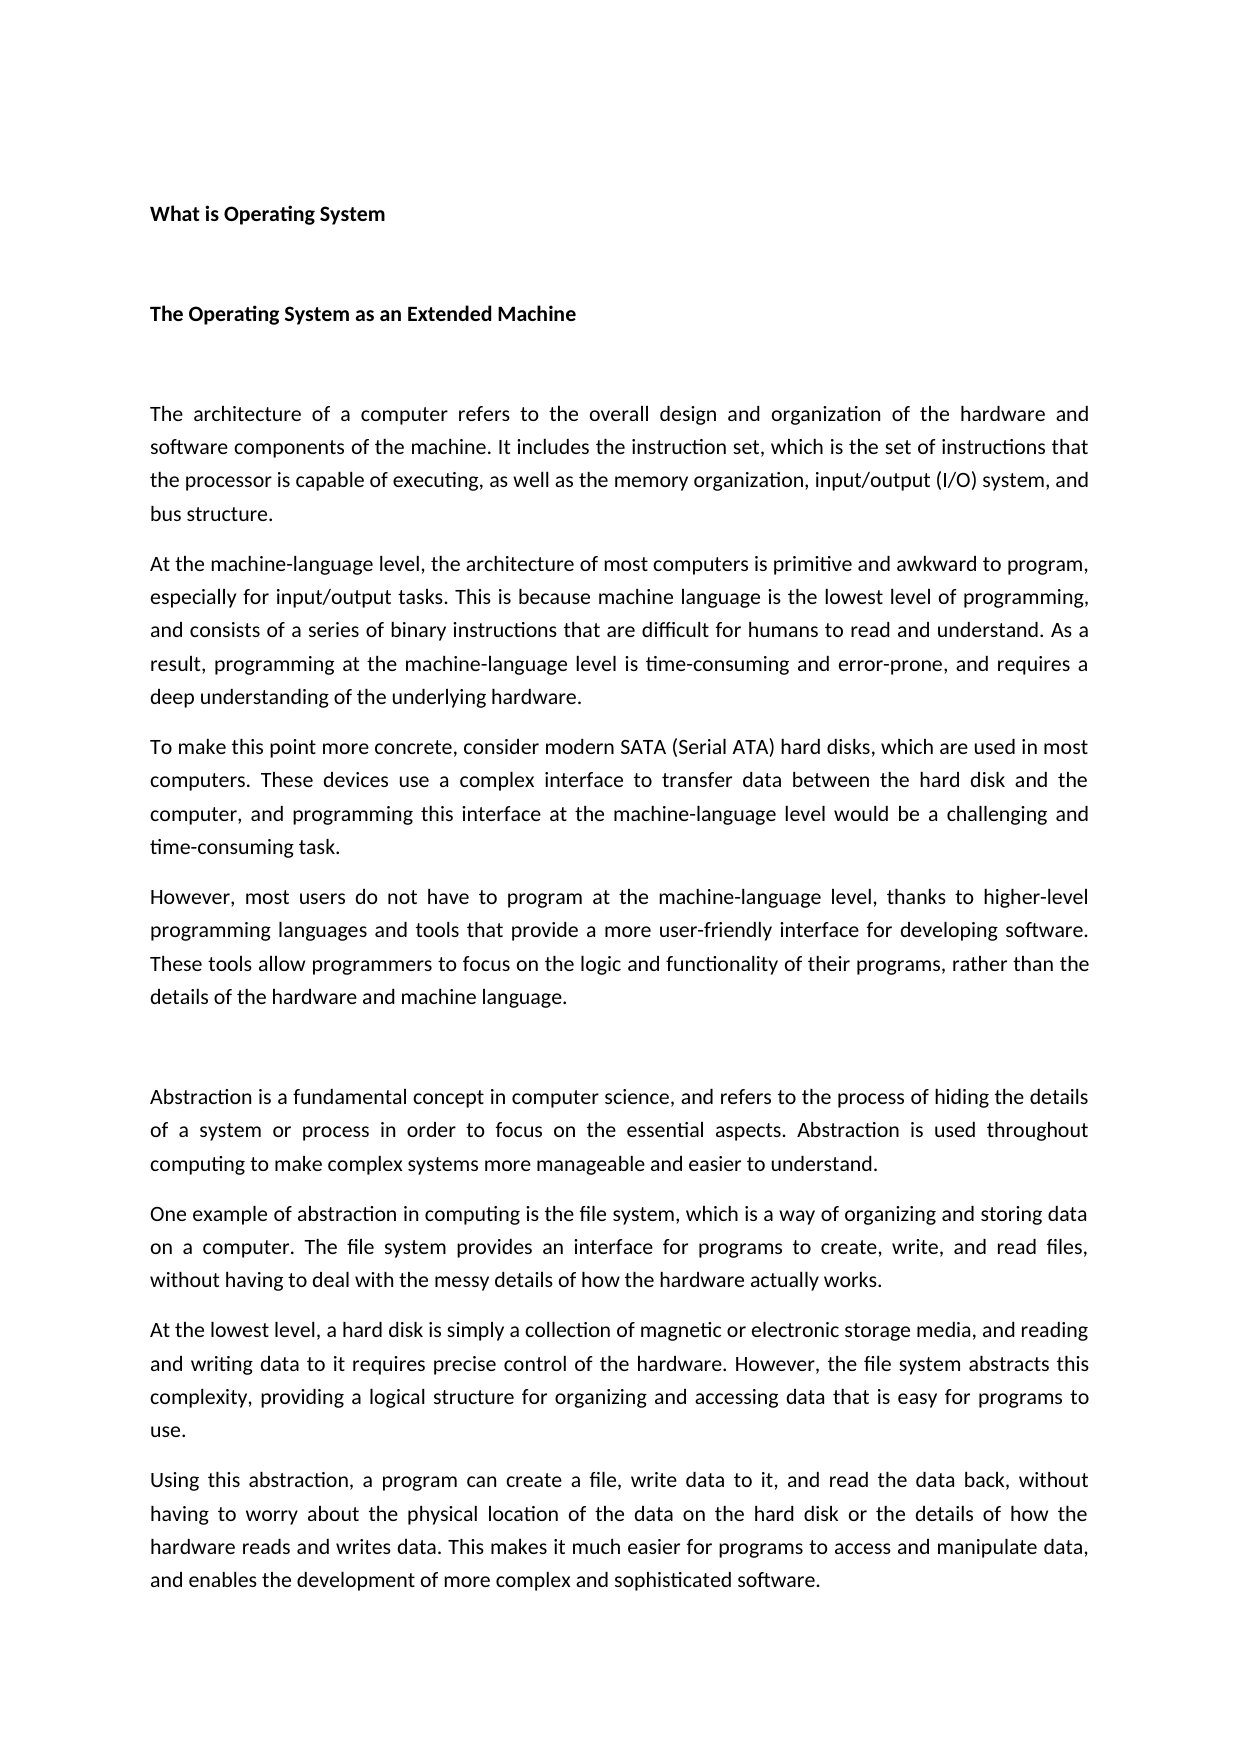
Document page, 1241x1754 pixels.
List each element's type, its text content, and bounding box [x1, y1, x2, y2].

text Using this abstraction, a program can create a file, write data to it, and read the data back, without having to worry about the physical location of the data on the hard disk or the details of how the hardware reads and writes data. This makes it much easier for programs to access and manipulate data, and enables the development of more complex and sophisticated software. [150, 1467, 1090, 1593]
text The Operating System as an Extended Machine [150, 300, 1090, 327]
text To make this point more concrete, consider modern SATA (Serial ATA) hard disks, which are used in most computers. These devices use a complex interface to transfer data between the hard disk and the computer, and programming this interface at the machine-language level would be a challenging and time-consuming task. [150, 733, 1090, 860]
text One example of abstraction in computing is the file system, which is a way of organizing and storing data on a computer. The file system provides an interface for programs to create, write, and read files, without having to deal with the messy details of how the hardware actually works. [150, 1200, 1090, 1293]
text At the machine-language level, the architecture of most computers is primitive and awkward to program, especially for input/output tasks. This is because machine language is the lowest level of programming, and consists of a series of binary instructions that are difficult for humans to read and understand. As a result, programming at the machine-language level is time-consuming and error-prone, and requires a deep understanding of the underlying hardware. [150, 550, 1090, 710]
text However, most users do not have to program at the machine-language level, thanks to higher-level programming languages and tools that provide a more user-friendly interface for developing software. These tools allow programmers to focus on the logic and functionality of their programs, rather than the details of the hardware and machine language. [150, 883, 1090, 1010]
text At the lowest level, a hard disk is simply a collection of magnetic or electronic storage media, and reading and writing data to it requires precise control of the hardware. However, the file system abstracts this complexity, providing a logical structure for organizing and accessing data that is easy for programs to use. [150, 1317, 1090, 1443]
text The architecture of a computer refers to the overall design and organization of the hardware and software components of the machine. It includes the instruction set, which is the set of instructions that the processor is capable of executing, as well as the memory organization, input/output (I/O) system, and bus structure. [150, 400, 1090, 527]
text What is Operating System [150, 200, 1090, 227]
text Abstraction is a fundamental concept in computer science, and refers to the process of hiding the details of a system or process in order to focus on the essential aspects. Abstraction is used throughout computing to make complex systems more manageable and easier to understand. [150, 1083, 1090, 1177]
